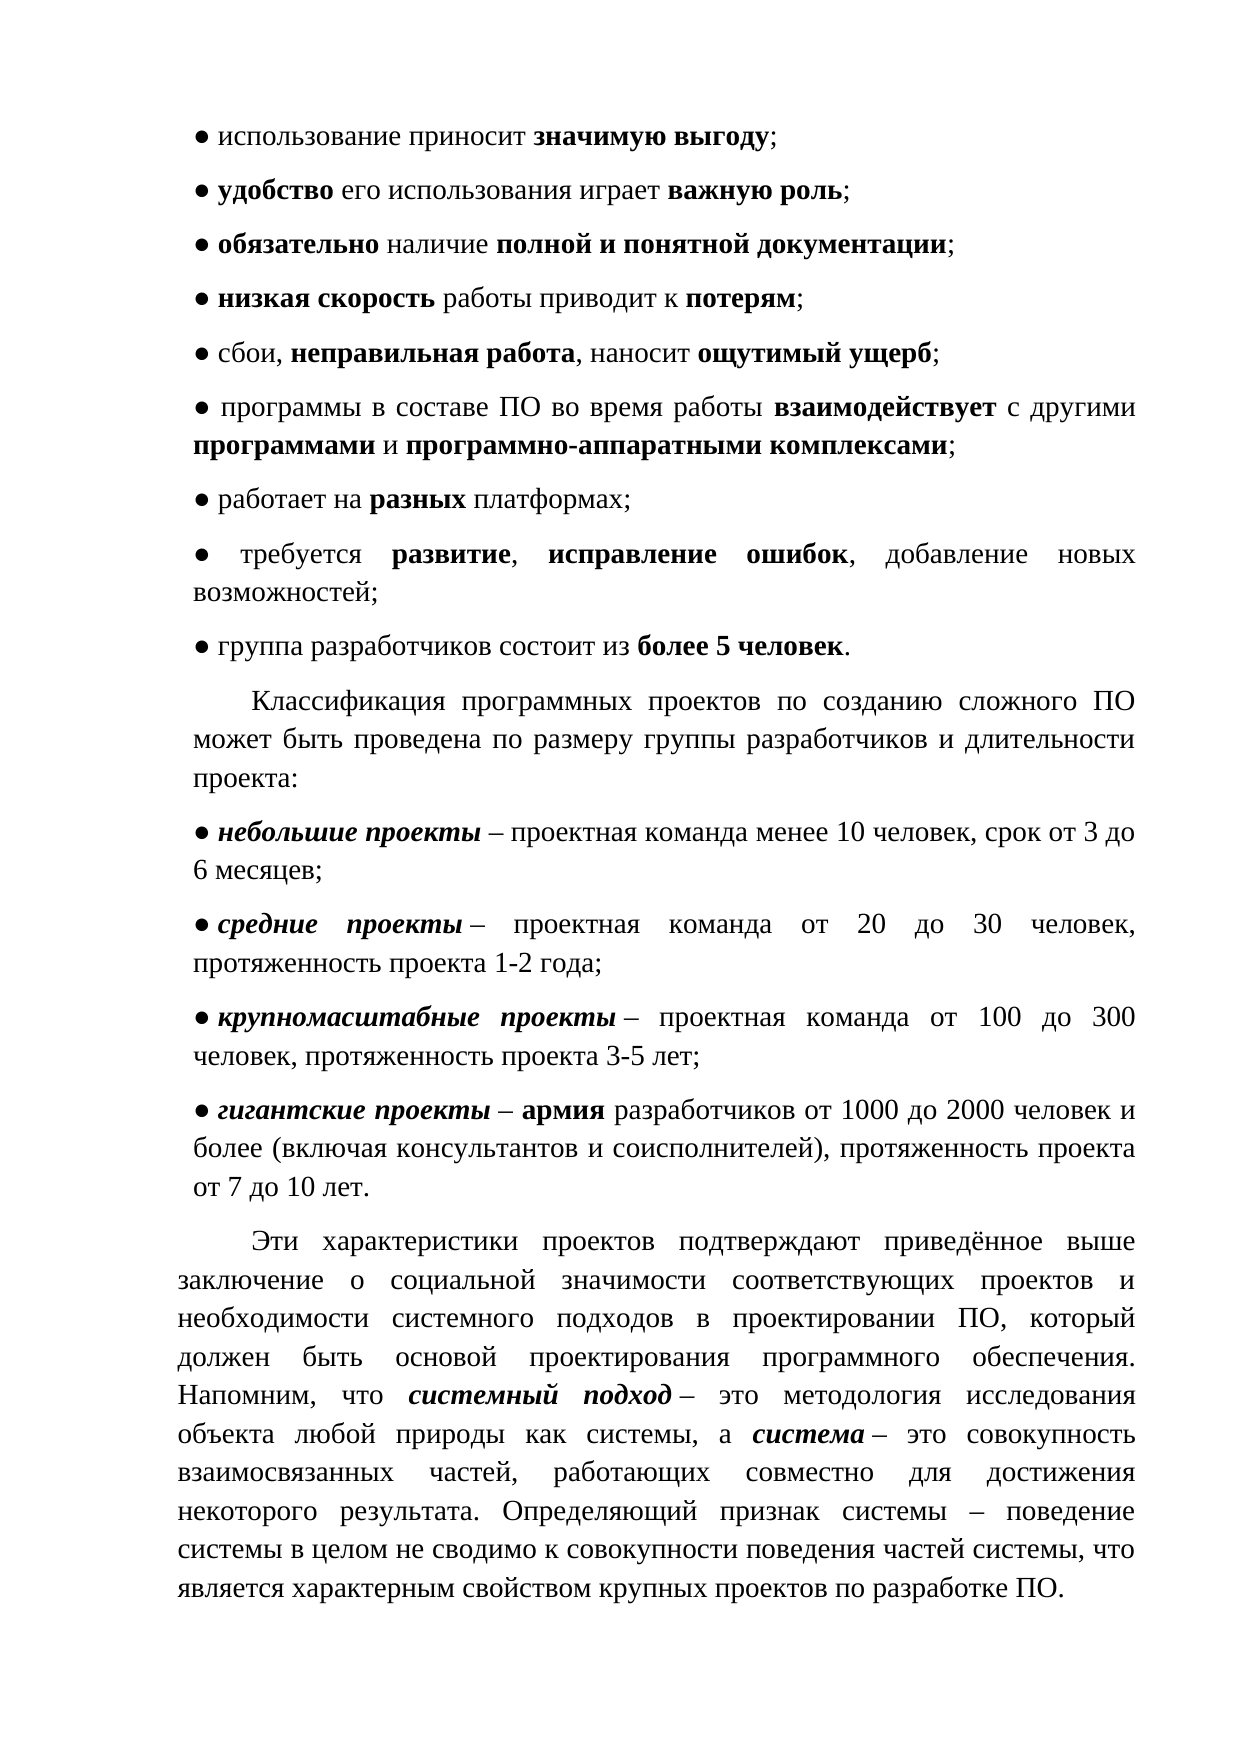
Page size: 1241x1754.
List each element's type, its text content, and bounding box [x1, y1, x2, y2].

text ● обязательно наличие полной и понятной документации; [193, 226, 1136, 260]
text ● группа разработчиков состоит из более 5 человек. [193, 628, 1136, 662]
text ● удобство его использования играет важную роль; [193, 172, 1136, 206]
text Классификация программных проектов по созданию сложного ПО может быть проведена по размеру группы разработчиков и длительности проекта: [193, 683, 1136, 793]
text ● средние проекты – проектная команда от 20 до 30 человек, протяженность проекта 1-2 года; [193, 907, 1136, 979]
text ● крупномасштабные проекты – проектная команда от 100 до 300 человек, протяженность проекта 3-5 лет; [193, 999, 1136, 1071]
text ● использование приносит значимую выгоду; [193, 118, 1136, 152]
text ● работает на разных платформах; [193, 482, 1136, 515]
text ● небольшие проекты – проектная команда менее 10 человек, срок от 3 до 6 месяцев; [193, 814, 1136, 886]
text ● программы в составе ПО во время работы взаимодействует с другими программами и программно-аппаратными комплексами; [193, 389, 1136, 461]
text ● сбои, неправильная работа, наносит ощутимый ущерб; [193, 335, 1136, 368]
text ● низкая скорость работы приводит к потерям; [193, 281, 1136, 314]
text ● требуется развитие, исправление ошибок, добавление новых возможностей; [193, 536, 1136, 608]
text Эти характеристики проектов подтверждают приведённое выше заключение о социальной значимости соответствующих проектов и необходимости системного подходов в проектировании ПО, который должен быть основой проектирования программного обеспечения. Напомним, что системный подход – это методология исследования объекта любой природы как системы, а система – это совокупность взаимосвязанных частей, работающих совместно для достижения некоторого результата. Определяющий признак системы – поведение системы в целом не сводимо к совокупности поведения частей системы, что является характерным свойством крупных проектов по разработке ПО. [177, 1223, 1136, 1604]
text ● гигантские проекты – армия разработчиков от 1000 до 2000 человек и более (включая консультантов и соисполнителей), протяженность проекта от 7 до 10 лет. [193, 1092, 1136, 1203]
